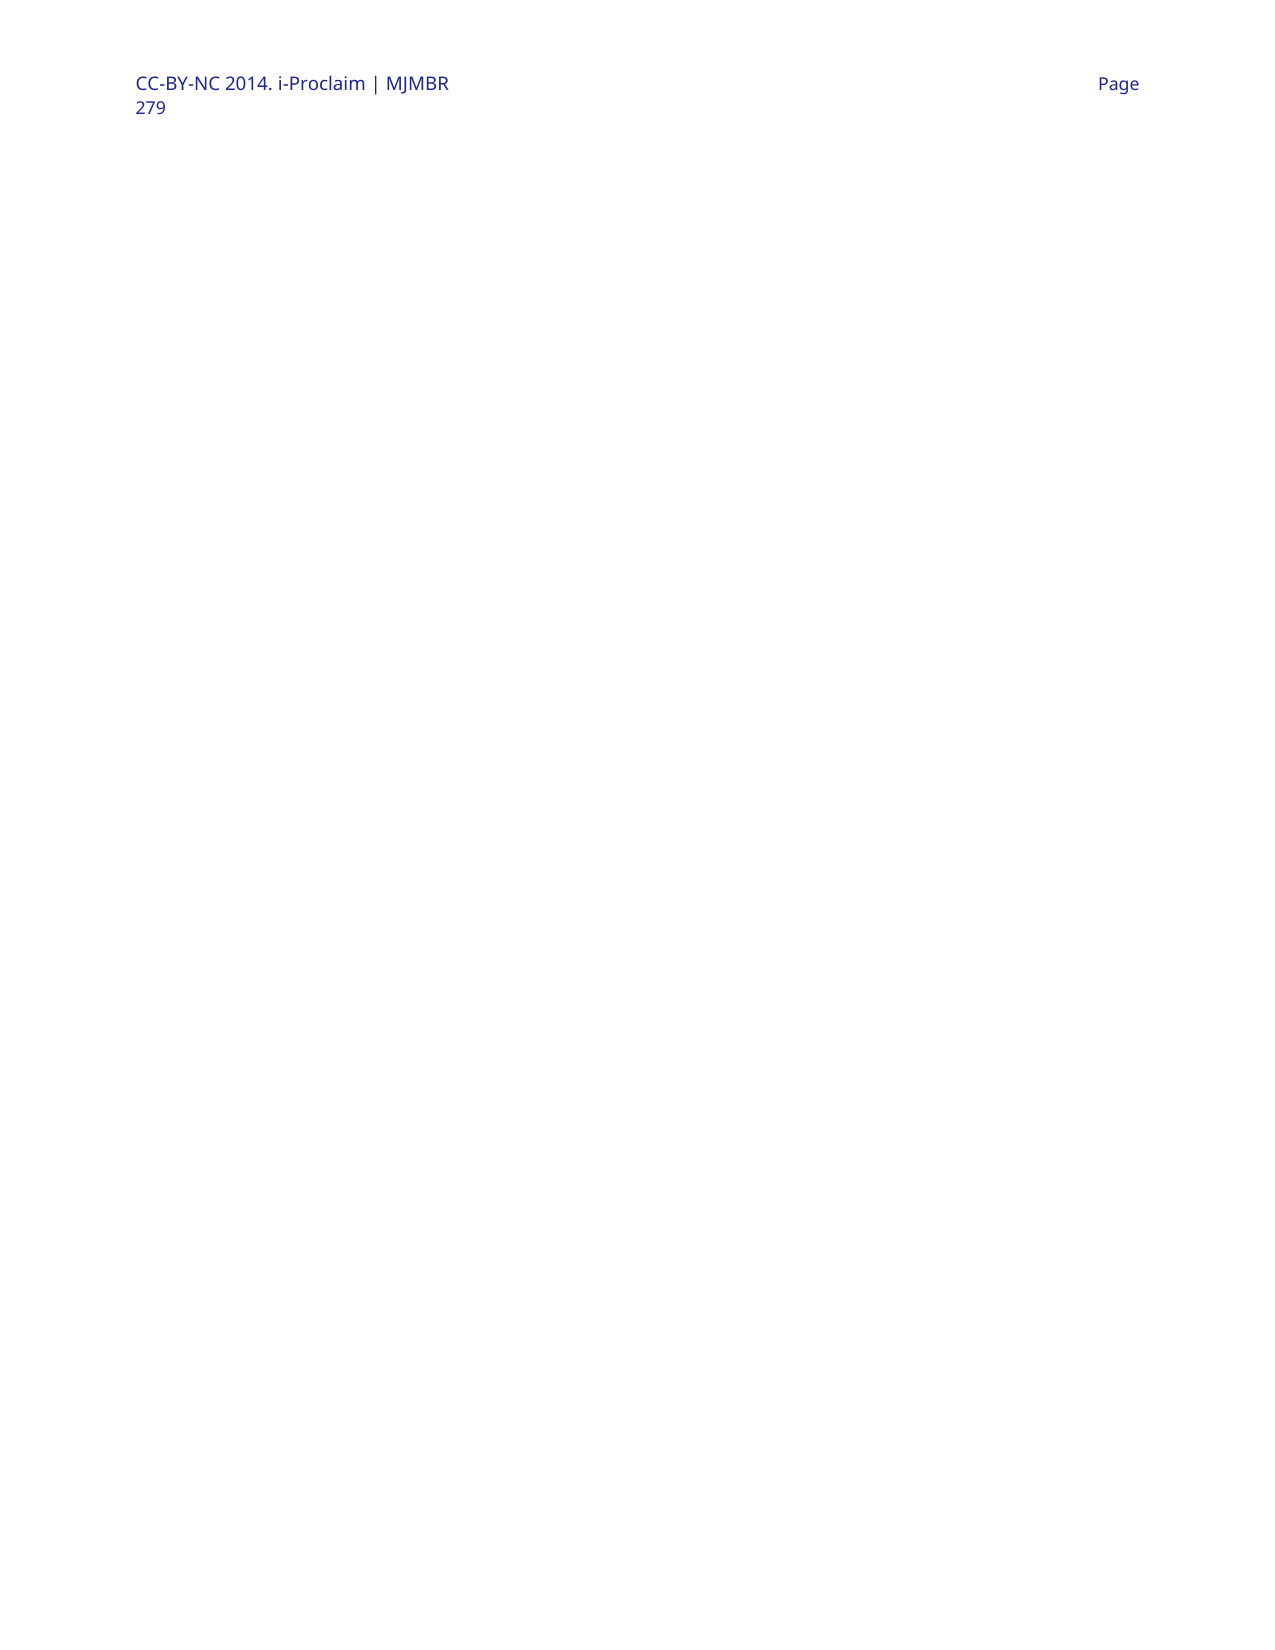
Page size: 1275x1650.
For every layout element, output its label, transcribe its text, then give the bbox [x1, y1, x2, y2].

text CC-BY-NC 2014. i-Proclaim | MJMBR Page 279 [135, 70, 1156, 119]
